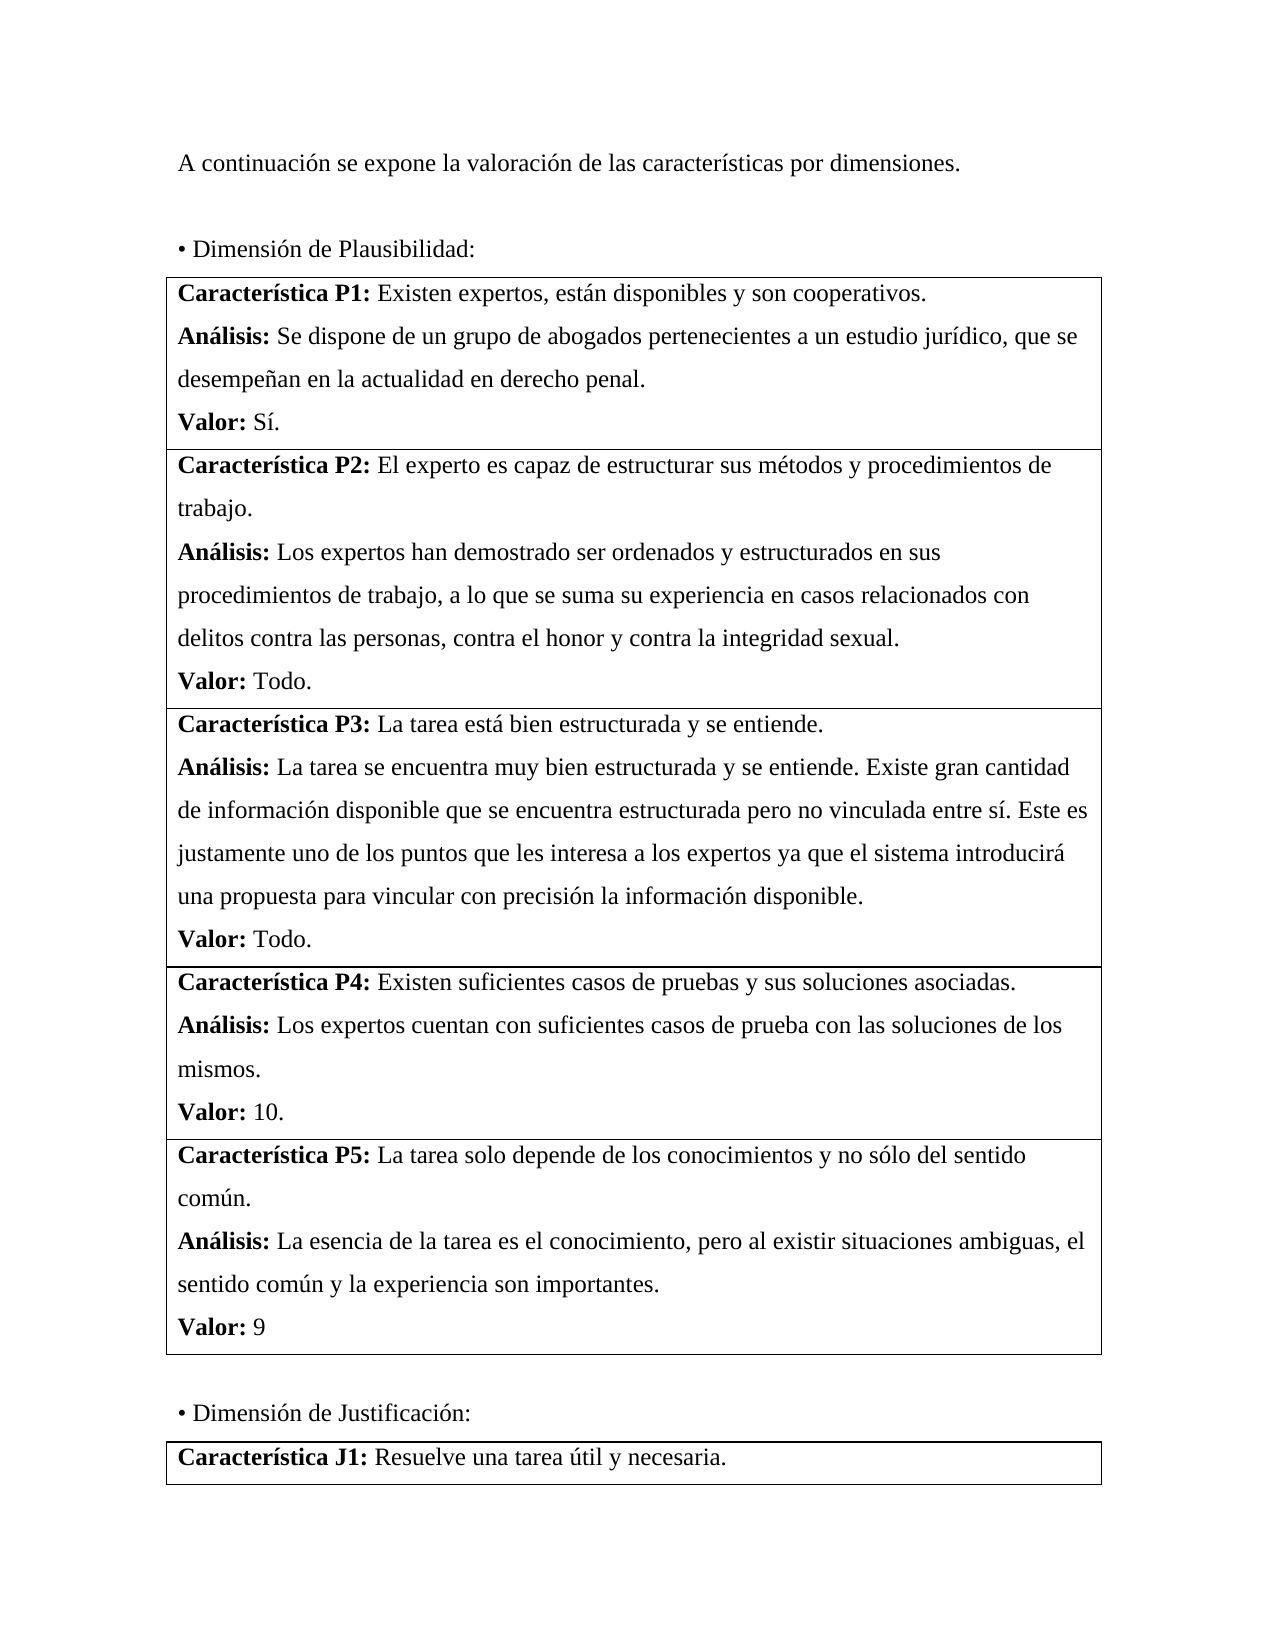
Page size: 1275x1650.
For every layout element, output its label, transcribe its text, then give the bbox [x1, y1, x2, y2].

table_cell Característica P5: La tarea solo depende de los conocimientos y no sólo del sentido común. Análisis: La esencia de la tarea es el conocimiento, pero al existir situaciones ambiguas, el sentido común y la experiencia son importantes. Valor: 9 [167, 1140, 1101, 1354]
text • Dimensión de Plausibilidad: [177, 234, 1098, 263]
table_cell Característica P4: Existen suficientes casos de pruebas y sus soluciones asociadas. Análisis: Los expertos cuentan con suficientes casos de prueba con las soluciones de los mismos. Valor: 10. [167, 968, 1101, 1139]
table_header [167, 1443, 1101, 1484]
text • Dimensión de Justificación: [177, 1398, 1098, 1427]
table_cell Característica P2: El experto es capaz de estructurar sus métodos y procedimientos de trabajo. Análisis: Los expertos han demostrado ser ordenados y estructurados en sus procedimientos de trabajo, a lo que se suma su experiencia en casos relacionados con delitos contra las personas, contra el honor y contra la integridad sexual. Valor: Todo. [167, 450, 1101, 708]
table_cell Característica P3: La tarea está bien estructurada y se entiende. Análisis: La tarea se encuentra muy bien estructurada y se entiende. Existe gran cantidad de información disponible que se encuentra estructurada pero no vinculada entre sí. Este es justamente uno de los puntos que les interesa a los expertos ya que el sistema introducirá una propuesta para vincular con precisión la información disponible. Valor: Todo. [167, 709, 1101, 966]
text A continuación se expone la valoración de las características por dimensiones. [177, 148, 1098, 176]
table_header Característica P1: Existen expertos, están disponibles y son cooperativos. Análisis: Se dispone de un grupo de abogados pertenecientes a un estudio jurídico, que se desempeñan en la actualidad en derecho penal. Valor: Sí. [167, 278, 1101, 449]
